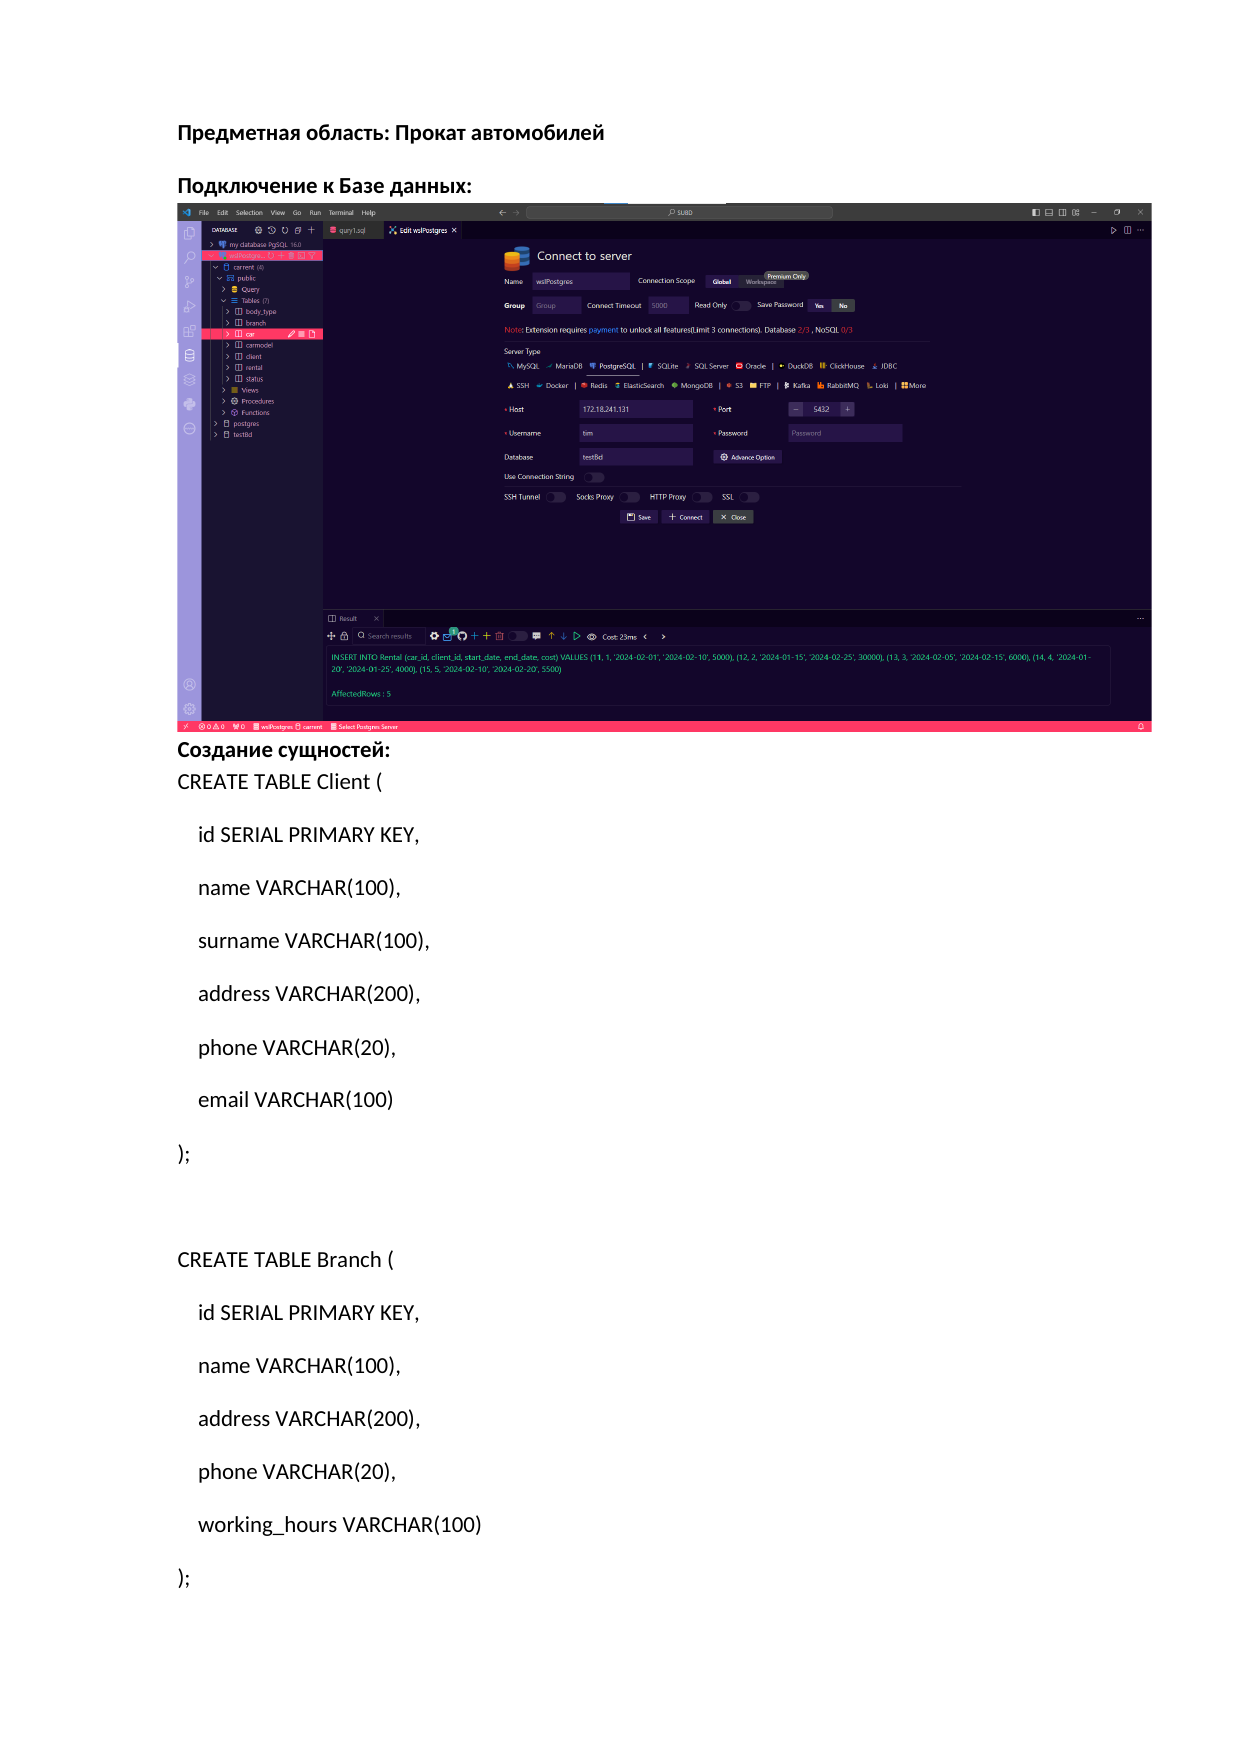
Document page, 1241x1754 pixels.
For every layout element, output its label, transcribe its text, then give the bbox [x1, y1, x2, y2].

text name VARCHAR(100), [177, 1351, 1152, 1379]
text ); [177, 1563, 1152, 1591]
text phone VARCHAR(20), [177, 1033, 1152, 1061]
text address VARCHAR(200), [177, 979, 1152, 1008]
picture [177, 203, 1152, 732]
text Подключение к Базе данных: Создание сущностей: CREATE TABLE Client ( [177, 171, 1152, 203]
text Подключение к Базе данных: Создание сущностей: CREATE TABLE Client ( [177, 732, 1152, 796]
text CREATE TABLE Branch ( [177, 1245, 1152, 1273]
text email VARCHAR(100) [177, 1086, 1152, 1114]
text phone VARCHAR(20), [177, 1457, 1152, 1485]
text Предметная область: Прокат автомобилей [177, 118, 1152, 146]
text id SERIAL PRIMARY KEY, [177, 821, 1152, 848]
text id SERIAL PRIMARY KEY, [177, 1298, 1152, 1326]
text working_hours VARCHAR(100) [177, 1510, 1152, 1538]
text name VARCHAR(100), [177, 873, 1152, 902]
text surname VARCHAR(100), [177, 927, 1152, 954]
text ); [177, 1139, 1152, 1167]
text address VARCHAR(200), [177, 1404, 1152, 1432]
